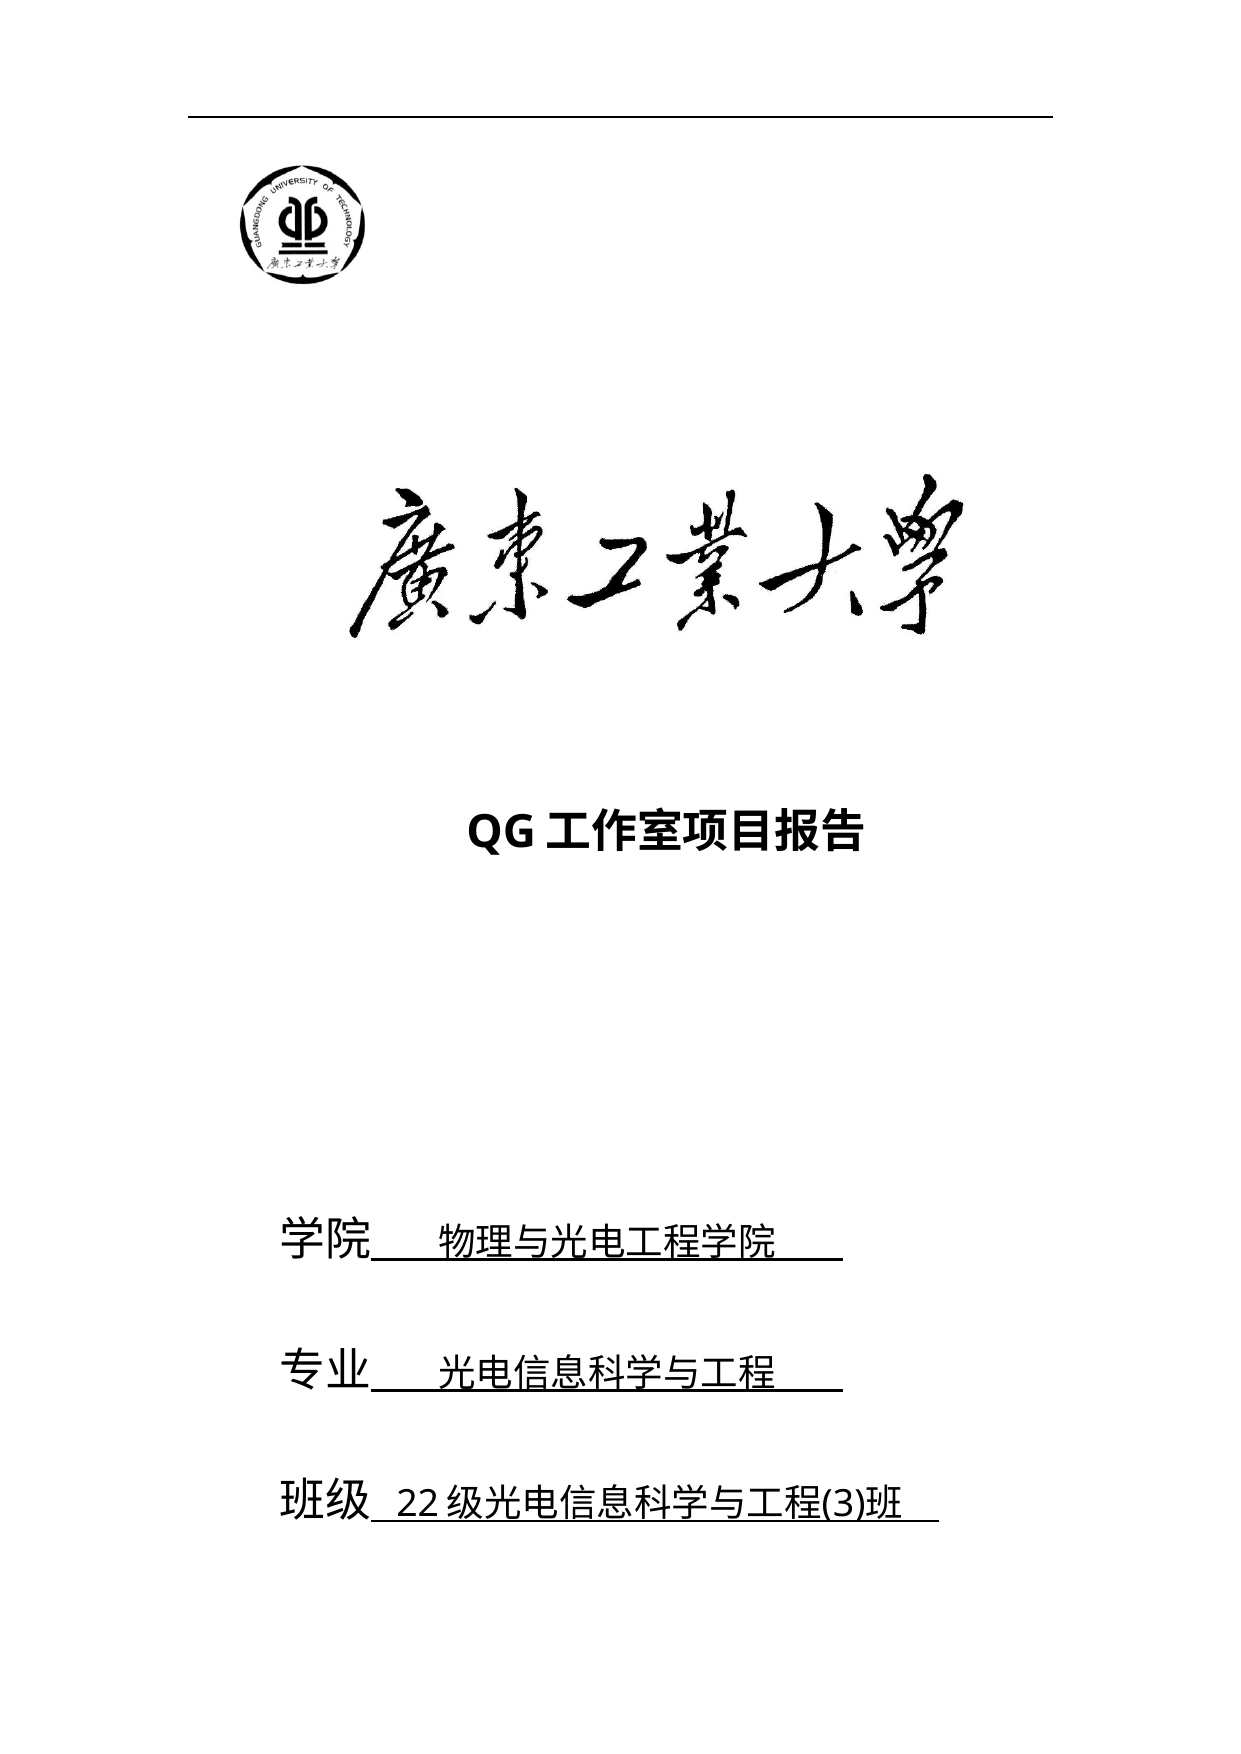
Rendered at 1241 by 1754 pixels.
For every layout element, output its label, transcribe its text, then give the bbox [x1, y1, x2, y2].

text 专业 光电信息科学与工程 [187, 1317, 1053, 1415]
text 班级 22级光电信息科学与工程(3)班 [187, 1448, 1053, 1545]
text QG工作室项目报告 [187, 779, 1053, 876]
picture [237, 161, 369, 288]
text 学院 物理与光电工程学院 [187, 1187, 1053, 1284]
picture [345, 470, 969, 646]
